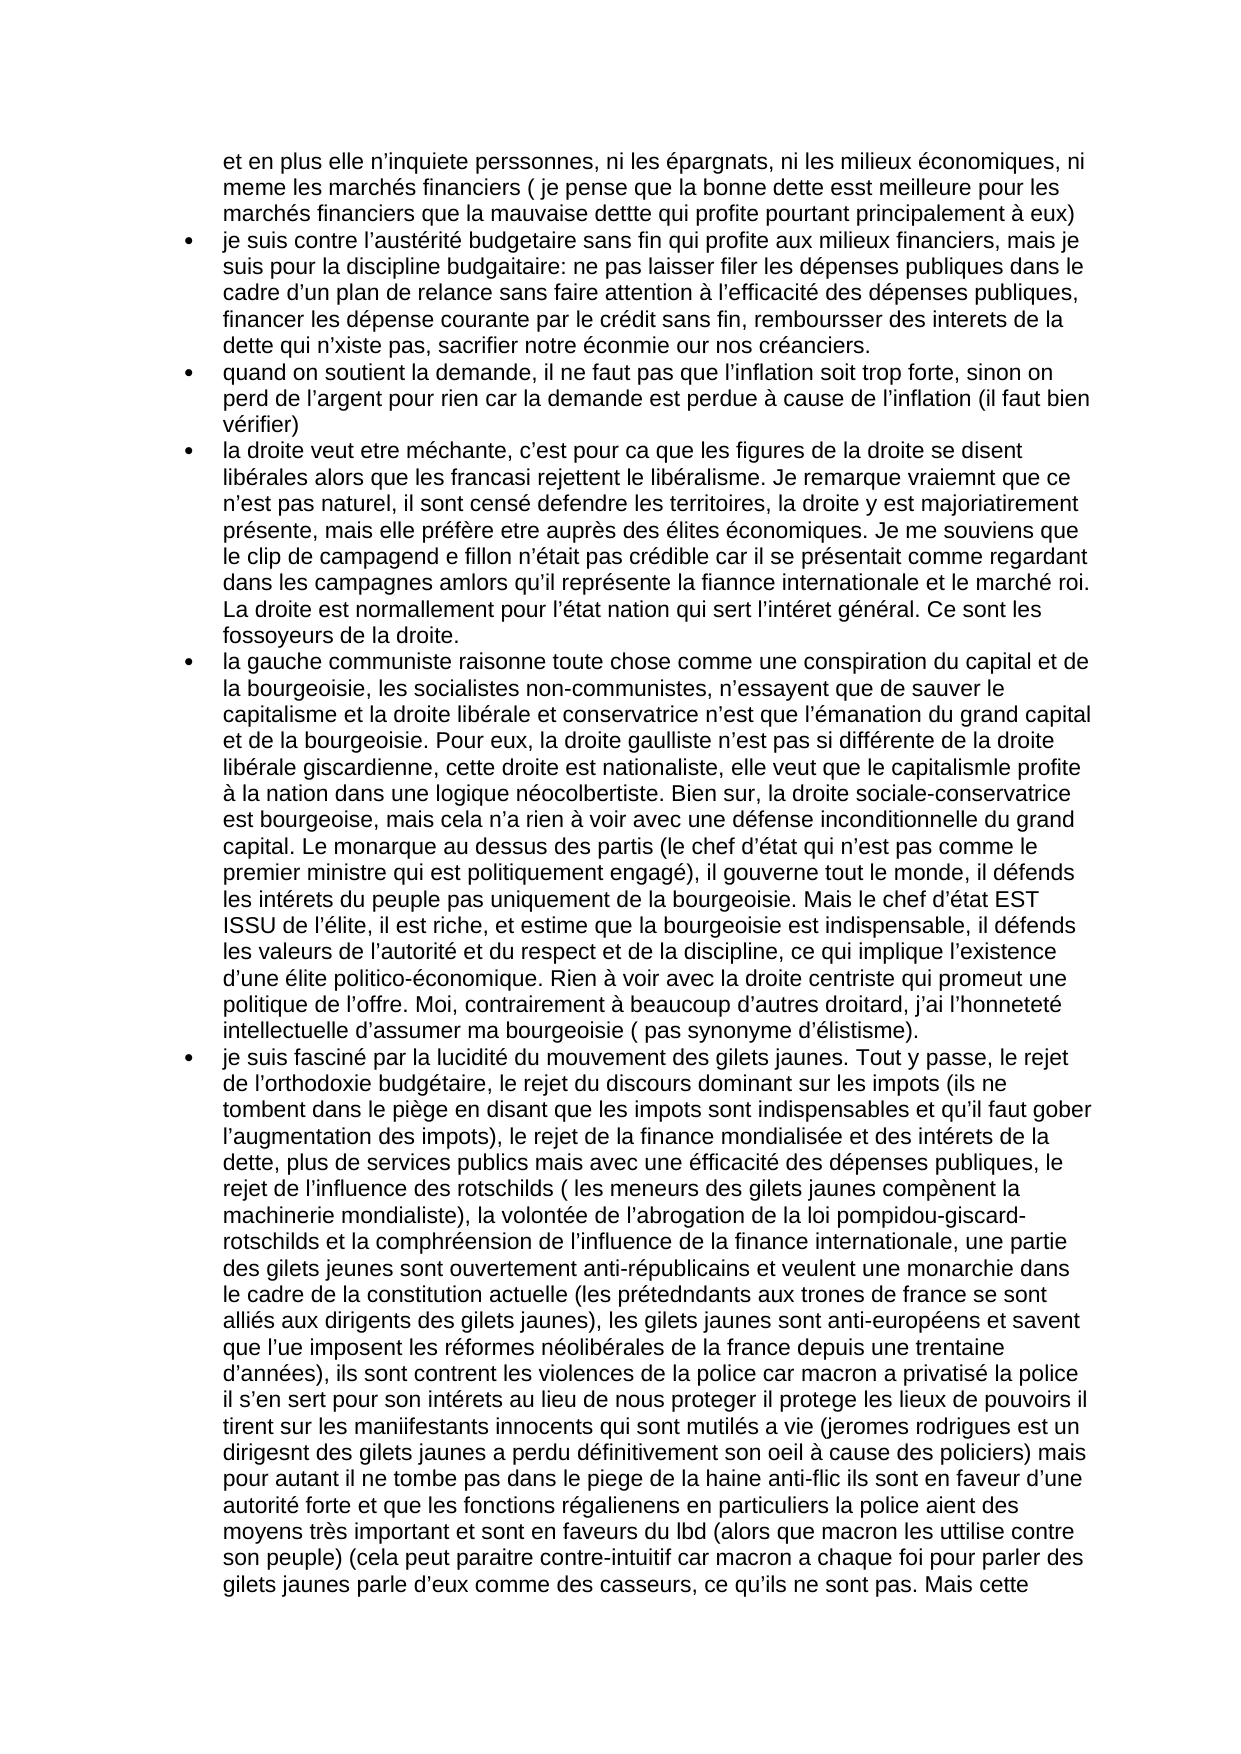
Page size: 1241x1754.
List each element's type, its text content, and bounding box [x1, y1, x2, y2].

list quand on soutient la demande, il ne faut pas que l’inflation soit trop forte, sinon on perd de l’argent pour rien car la demande est perdue à cause de l’inflation (il faut bien vérifier) [185, 358, 1093, 437]
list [185, 1044, 1093, 1597]
list la gauche communiste raisonne toute chose comme une conspiration du capital et de la bourgeoisie, les socialistes non-communistes, n’essayent que de sauver le capitalisme et la droite libérale et conservatrice n’est que l’émanation du grand capital et de la bourgeoisie. Pour eux, la droite gaulliste n’est pas si différente de la droite libérale giscardienne, cette droite est nationaliste, elle veut que le capitalismle profite à la nation dans une logique néocolbertiste. Bien sur, la droite sociale-conservatrice est bourgeoise, mais cela n’a rien à voir avec une défense inconditionnelle du grand capital. Le monarque au dessus des partis (le chef d’état qui n’est pas comme le premier ministre qui est politiquement engagé), il gouverne tout le monde, il défends les intérets du peuple pas uniquement de la bourgeoisie. Mais le chef d’état EST ISSU de l’élite, il est riche, et estime que la bourgeoisie est indispensable, il défends les valeurs de l’autorité et du respect et de la discipline, ce qui implique l’existence d’une élite politico-économique. Rien à voir avec la droite centriste qui promeut une politique de l’offre. Moi, contrairement à beaucoup d’autres droitard, j’ai l’honneteté intellectuelle d’assumer ma bourgeoisie ( pas synonyme d’élistisme). [185, 648, 1093, 1044]
list je suis contre l’austérité budgetaire sans fin qui profite aux milieux financiers, mais je suis pour la discipline budgaitaire: ne pas laisser filer les dépenses publiques dans le cadre d’un plan de relance sans faire attention à l’efficacité des dépenses publiques, financer les dépense courante par le crédit sans fin, remboursser des interets de la dette qui n’xiste pas, sacrifier notre éconmie our nos créanciers. [185, 227, 1093, 358]
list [185, 148, 1093, 227]
list la droite veut etre méchante, c’est pour ca que les figures de la droite se disent libérales alors que les francasi rejettent le libéralisme. Je remarque vraiemnt que ce n’est pas naturel, il sont censé defendre les territoires, la droite y est majoriatirement présente, mais elle préfère etre auprès des élites économiques. Je me souviens que le clip de campagend e fillon n’était pas crédible car il se présentait comme regardant dans les campagnes amlors qu’il représente la fiannce internationale et le marché roi. La droite est normallement pour l’état nation qui sert l’intéret général. Ce sont les fossoyeurs de la droite. [185, 437, 1093, 648]
